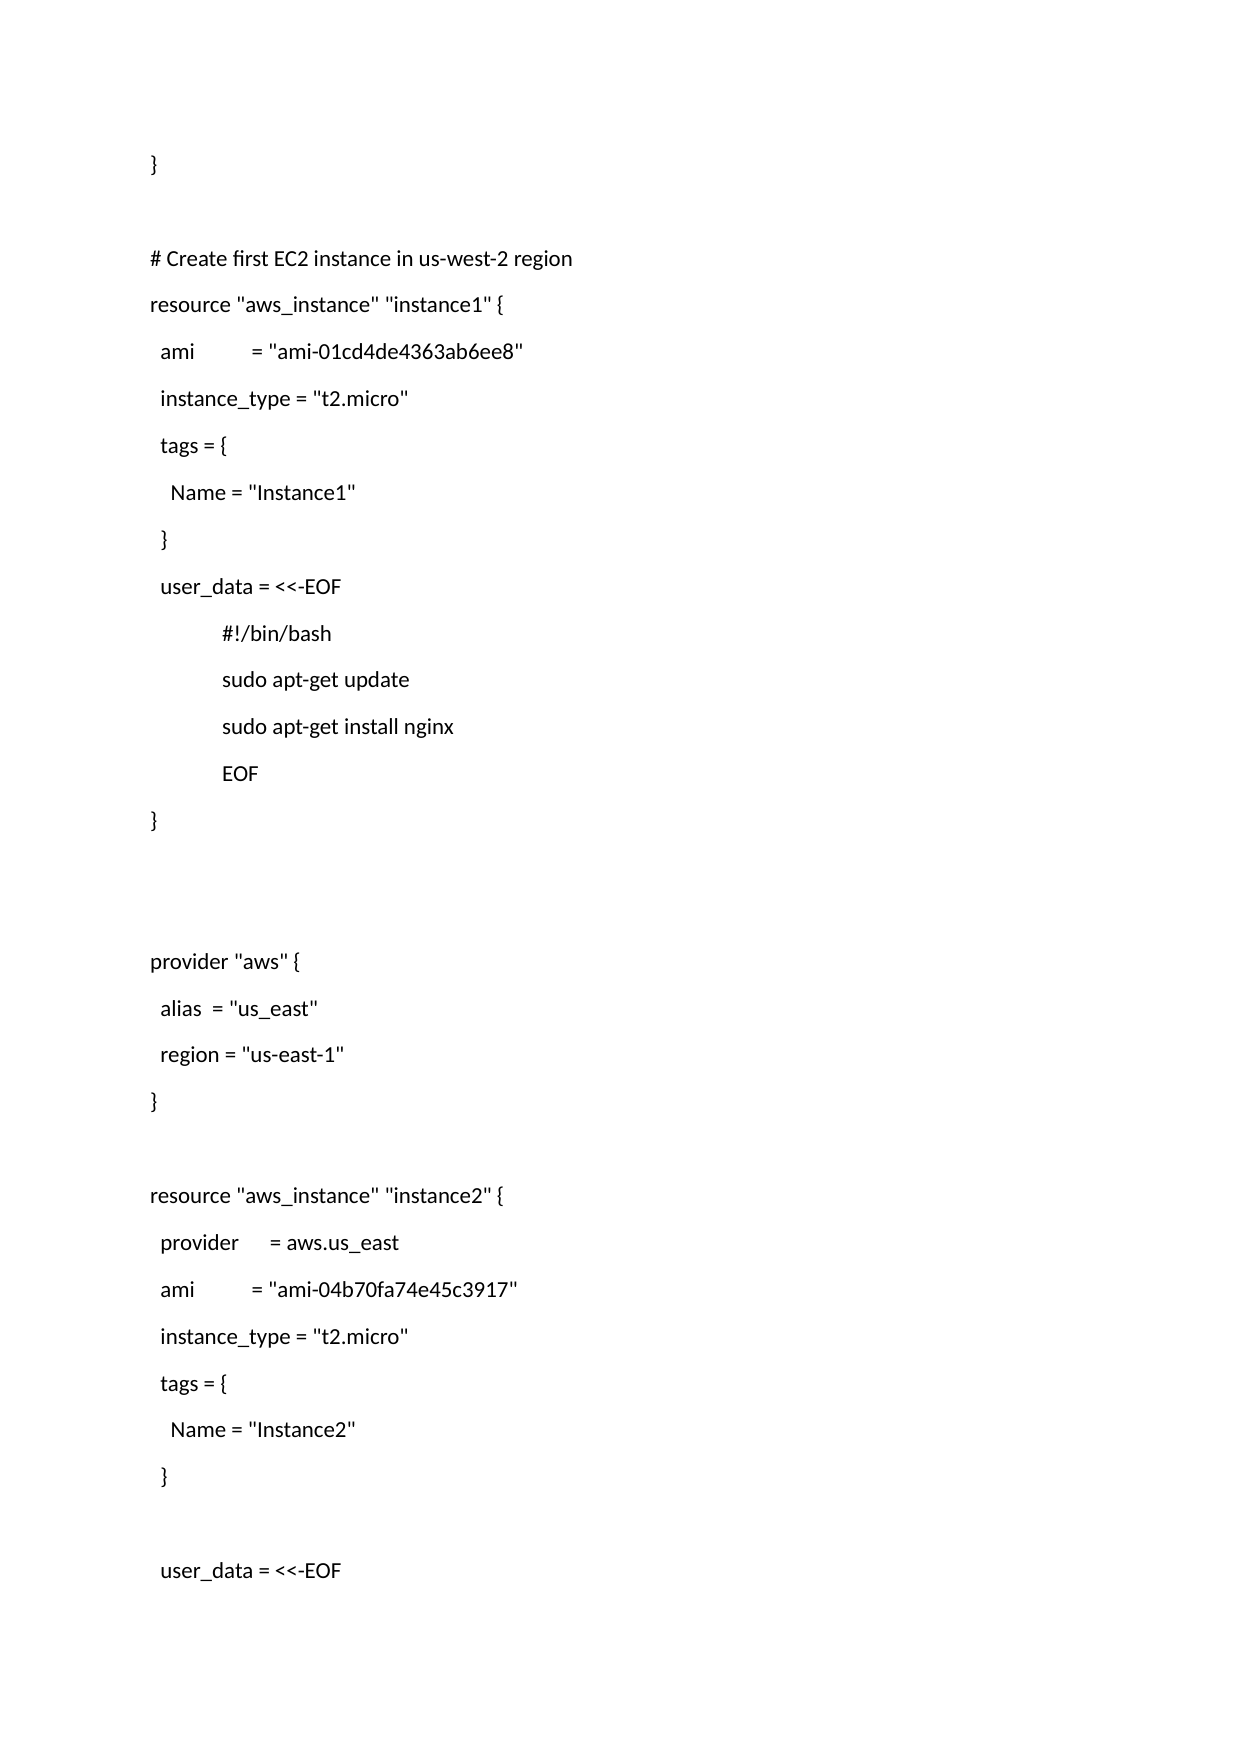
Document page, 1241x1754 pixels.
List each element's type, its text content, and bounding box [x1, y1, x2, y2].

text Name = "Instance1" [150, 478, 1090, 506]
text } [150, 1087, 1090, 1116]
text provider = aws.us_east [150, 1228, 1090, 1256]
text resource "aws_instance" "instance1" { [150, 291, 1090, 319]
text alias = "us_east" [150, 994, 1090, 1022]
text Name = "Instance2" [150, 1416, 1090, 1444]
text sudo apt-get install nginx [150, 712, 1090, 741]
text instance_type = "t2.micro" [150, 1322, 1090, 1350]
text region = "us-east-1" [150, 1041, 1090, 1069]
text } [150, 150, 1090, 178]
text tags = { [150, 1369, 1090, 1397]
text ami = "ami-01cd4de4363ab6ee8" [150, 337, 1090, 366]
text } [150, 806, 1090, 834]
text #!/bin/bash [150, 619, 1090, 647]
text ami = "ami-04b70fa74e45c3917" [150, 1275, 1090, 1303]
text EOF [150, 759, 1090, 787]
text # Create first EC2 instance in us-west-2 region [150, 244, 1090, 272]
text sudo apt-get update [150, 666, 1090, 694]
text tags = { [150, 431, 1090, 459]
text } [150, 1462, 1090, 1491]
text user_data = <<-EOF [150, 1556, 1090, 1584]
text user_data = <<-EOF [150, 572, 1090, 600]
text instance_type = "t2.micro" [150, 384, 1090, 412]
text provider "aws" { [150, 947, 1090, 975]
text } [150, 525, 1090, 553]
text resource "aws_instance" "instance2" { [150, 1181, 1090, 1209]
